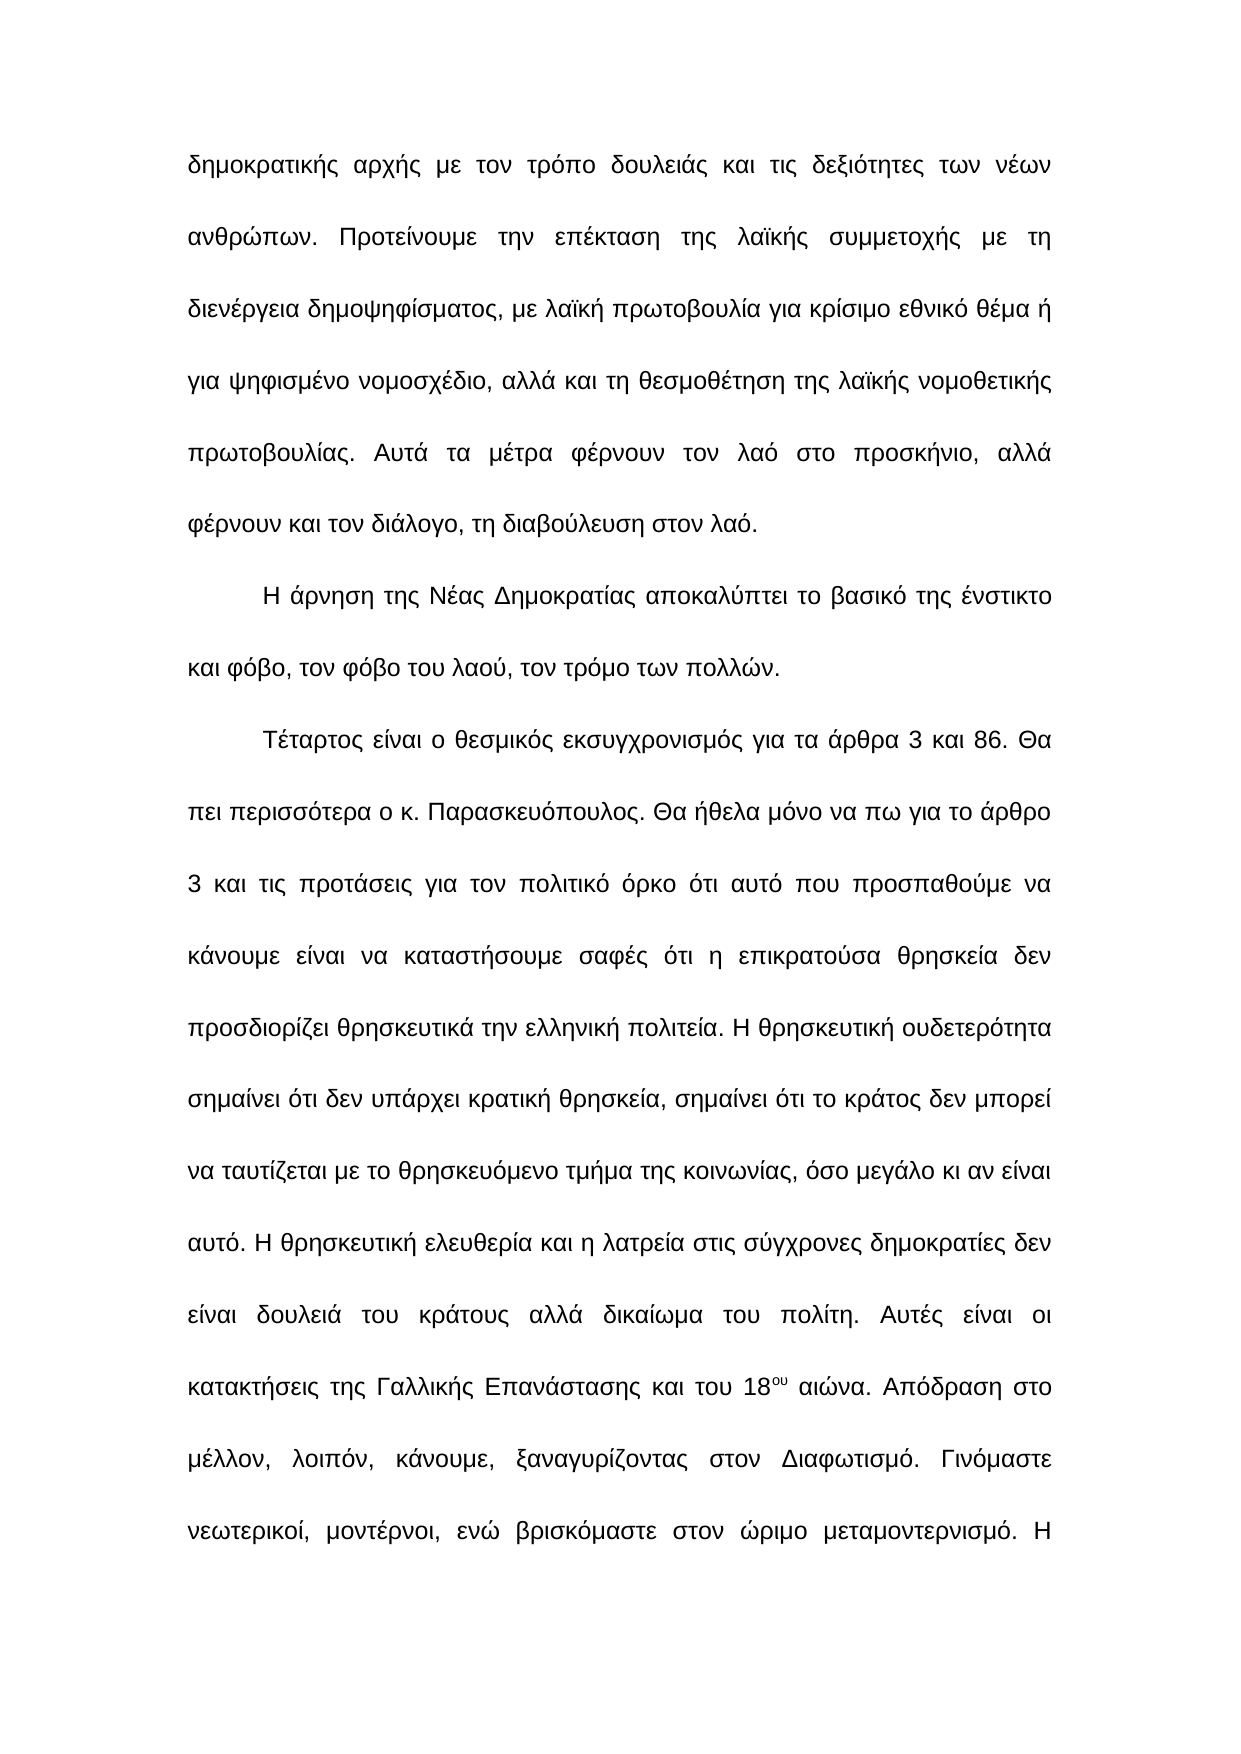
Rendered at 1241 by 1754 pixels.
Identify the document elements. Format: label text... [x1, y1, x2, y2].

text Η άρνηση της Νέας Δημοκρατίας αποκαλύπτει το βασικό της ένστικτο και φόβο, τον φόβο του λαού, τον τρόμο των πολλών. [187, 581, 1053, 682]
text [187, 725, 1053, 1544]
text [187, 150, 1053, 538]
